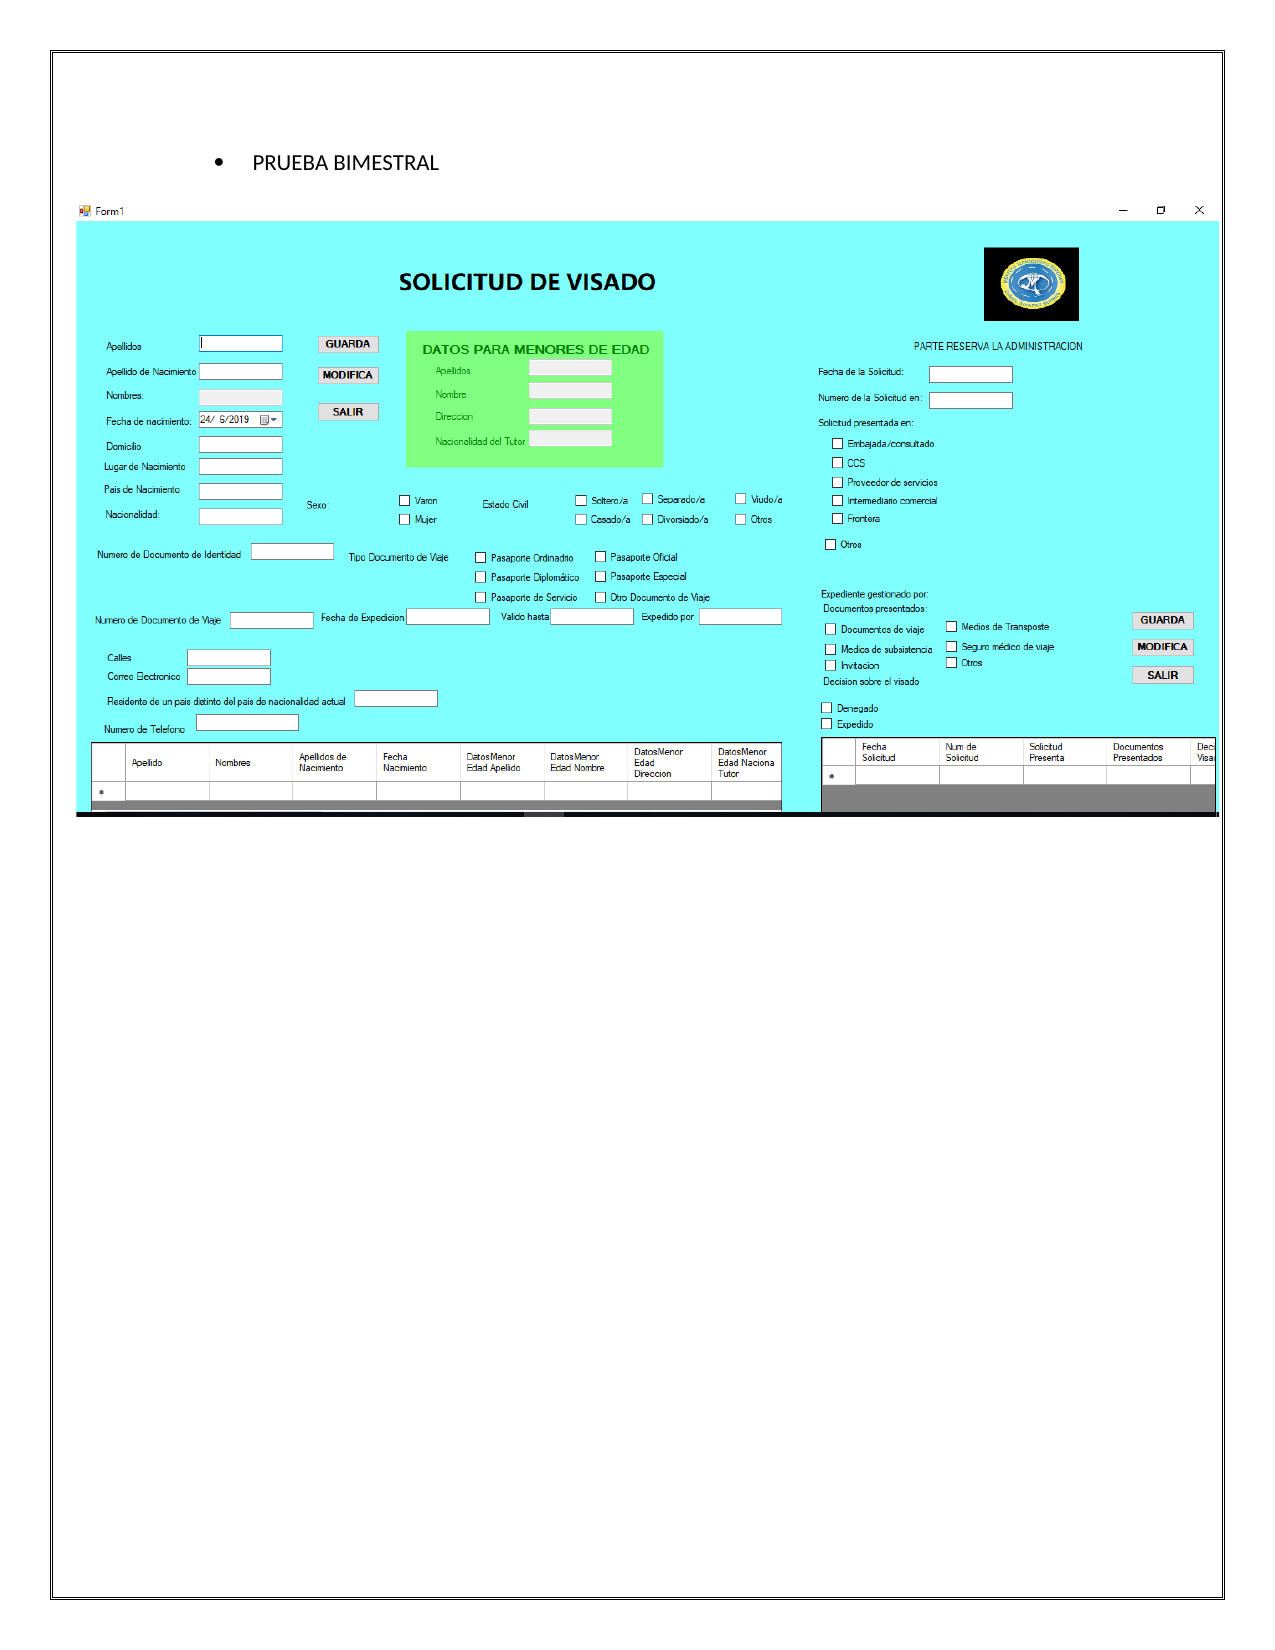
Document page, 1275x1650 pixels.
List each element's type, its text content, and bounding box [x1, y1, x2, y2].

picture [76, 202, 1220, 817]
list PRUEBA BIMESTRAL [215, 148, 1098, 176]
